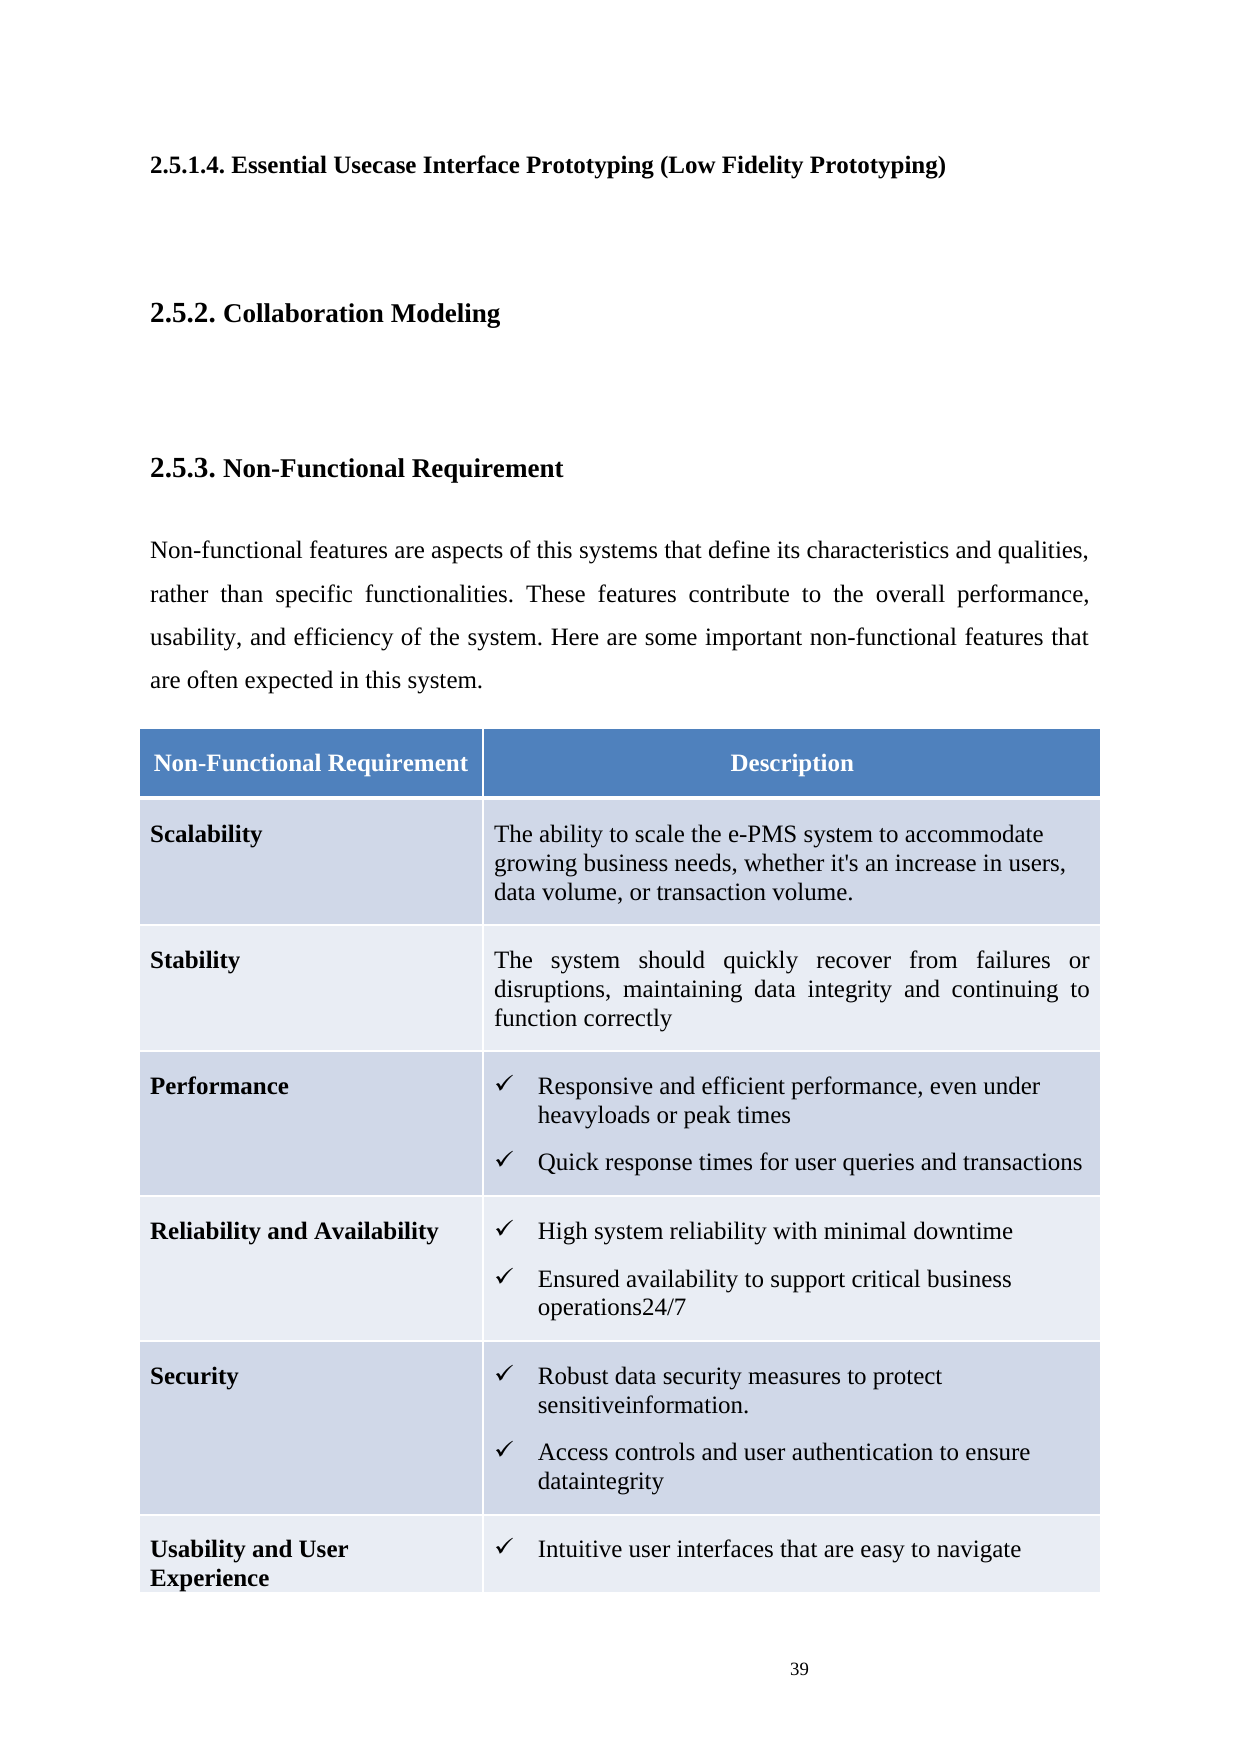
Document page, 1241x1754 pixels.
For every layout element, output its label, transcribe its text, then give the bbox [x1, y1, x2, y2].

table_cell The ability to scale the e-PMS system to accommodate growing business needs, whether it's an increase in users, data volume, or transaction volume. [484, 800, 1100, 924]
table_cell Scalability [140, 800, 482, 924]
table_cell Stability [140, 926, 482, 1050]
subtitle Non-Functional Requirement [150, 451, 1090, 484]
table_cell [140, 1516, 482, 1592]
table_cell High system reliability with minimal downtime Ensured availability to support critical business operations24/7 [484, 1197, 1100, 1340]
table_cell Responsive and efficient performance, even under heavyloads or peak times Quick response times for user queries and transactions [484, 1052, 1100, 1195]
subtitle Essential Usecase Interface Prototyping (Low Fidelity Prototyping) [150, 150, 1090, 179]
table_cell Reliability and Availability [140, 1197, 482, 1340]
subtitle Collaboration Modeling [150, 295, 1090, 329]
table_cell Performance [140, 1052, 482, 1195]
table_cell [484, 1516, 1100, 1592]
table_cell Robust data security measures to protect sensitiveinformation. Access controls and user authentication to ensure dataintegrity [484, 1342, 1100, 1514]
table_cell Security [140, 1342, 482, 1514]
table_cell The system should quickly recover from failures or disruptions, maintaining data integrity and continuing to function correctly [484, 926, 1100, 1050]
table_header Non-Functional Requirement [140, 729, 482, 796]
list Non-functional features are aspects of this systems that define its characteristics and qualities, rather than specific functionalities. These features contribute to the overall performance, usability, and efficiency of the system. Here are some important non-functional features that are often expected in this system. [150, 536, 1090, 694]
table_header Description [484, 729, 1100, 796]
